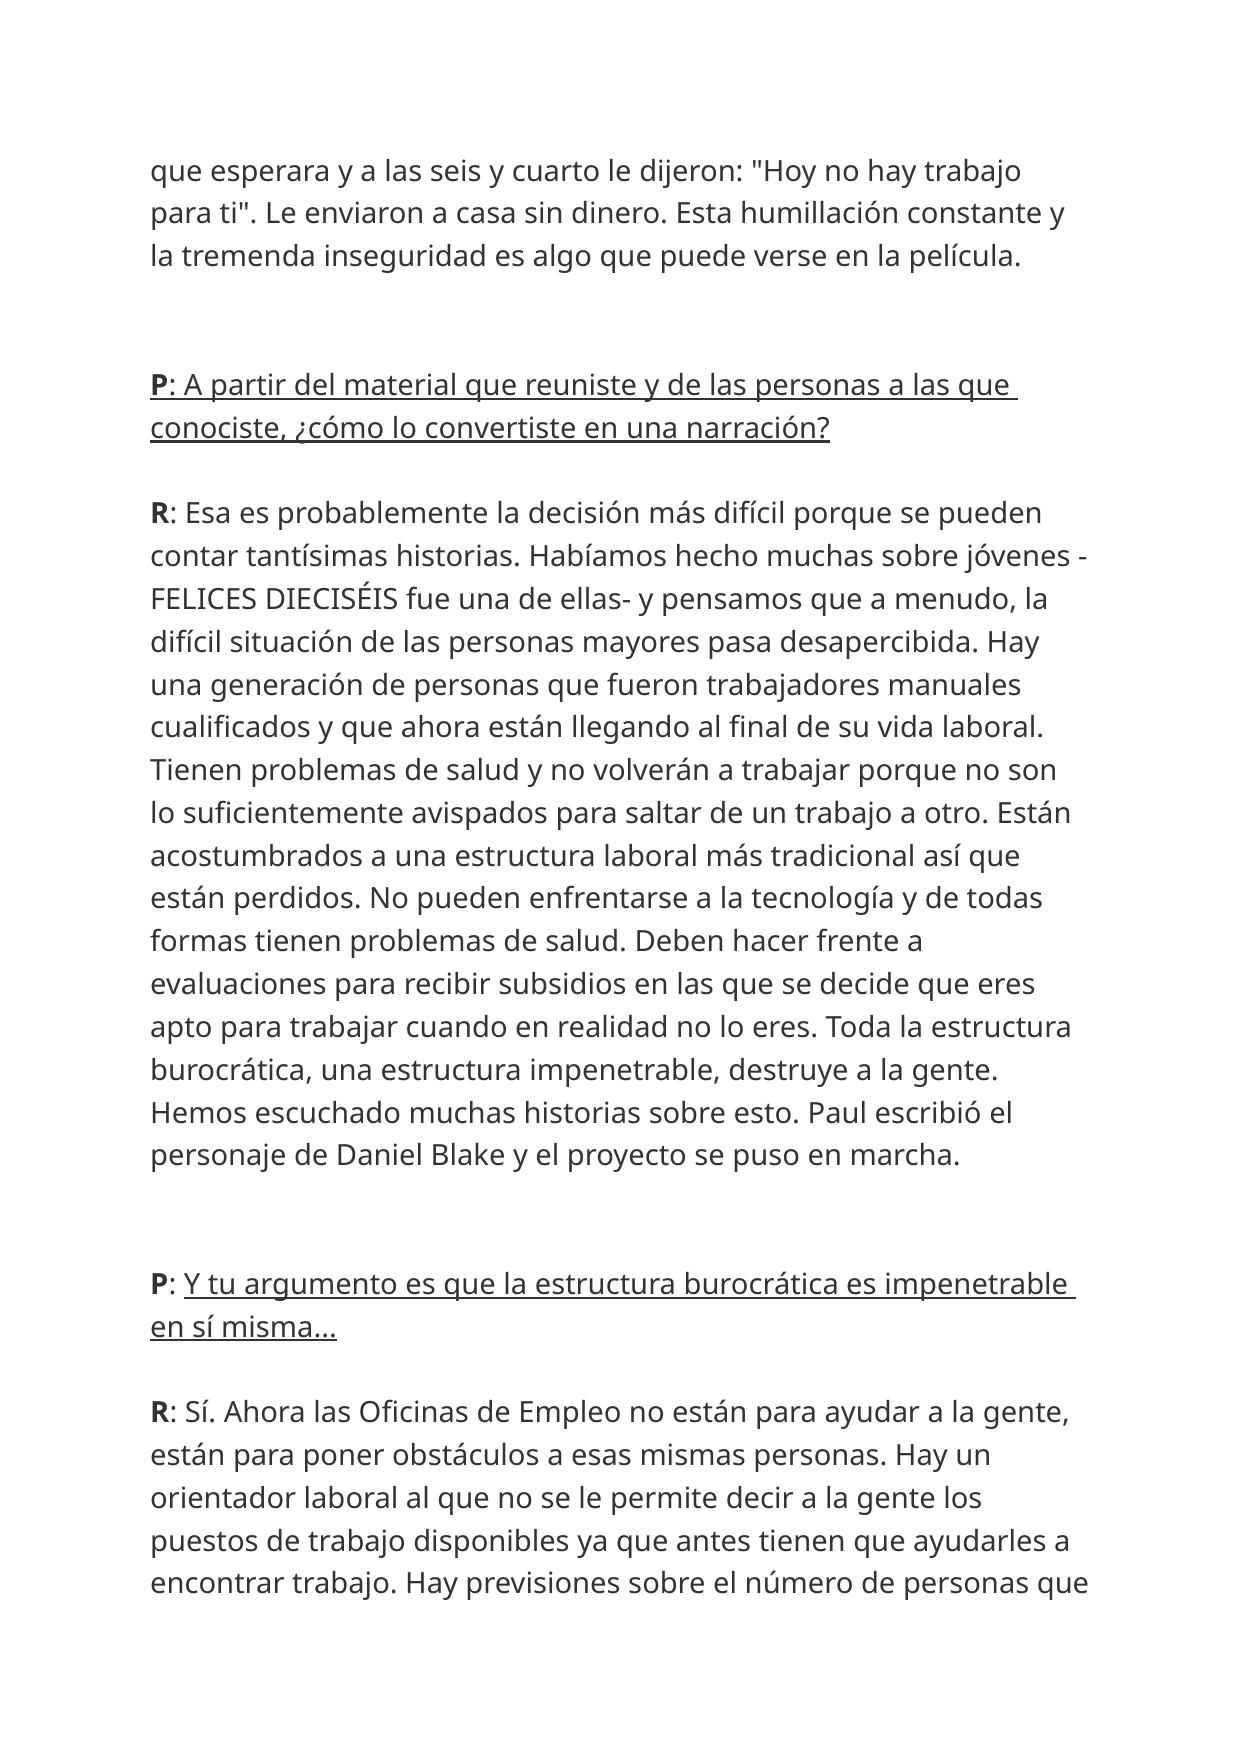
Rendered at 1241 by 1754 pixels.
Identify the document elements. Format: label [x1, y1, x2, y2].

text [150, 150, 1090, 1563]
